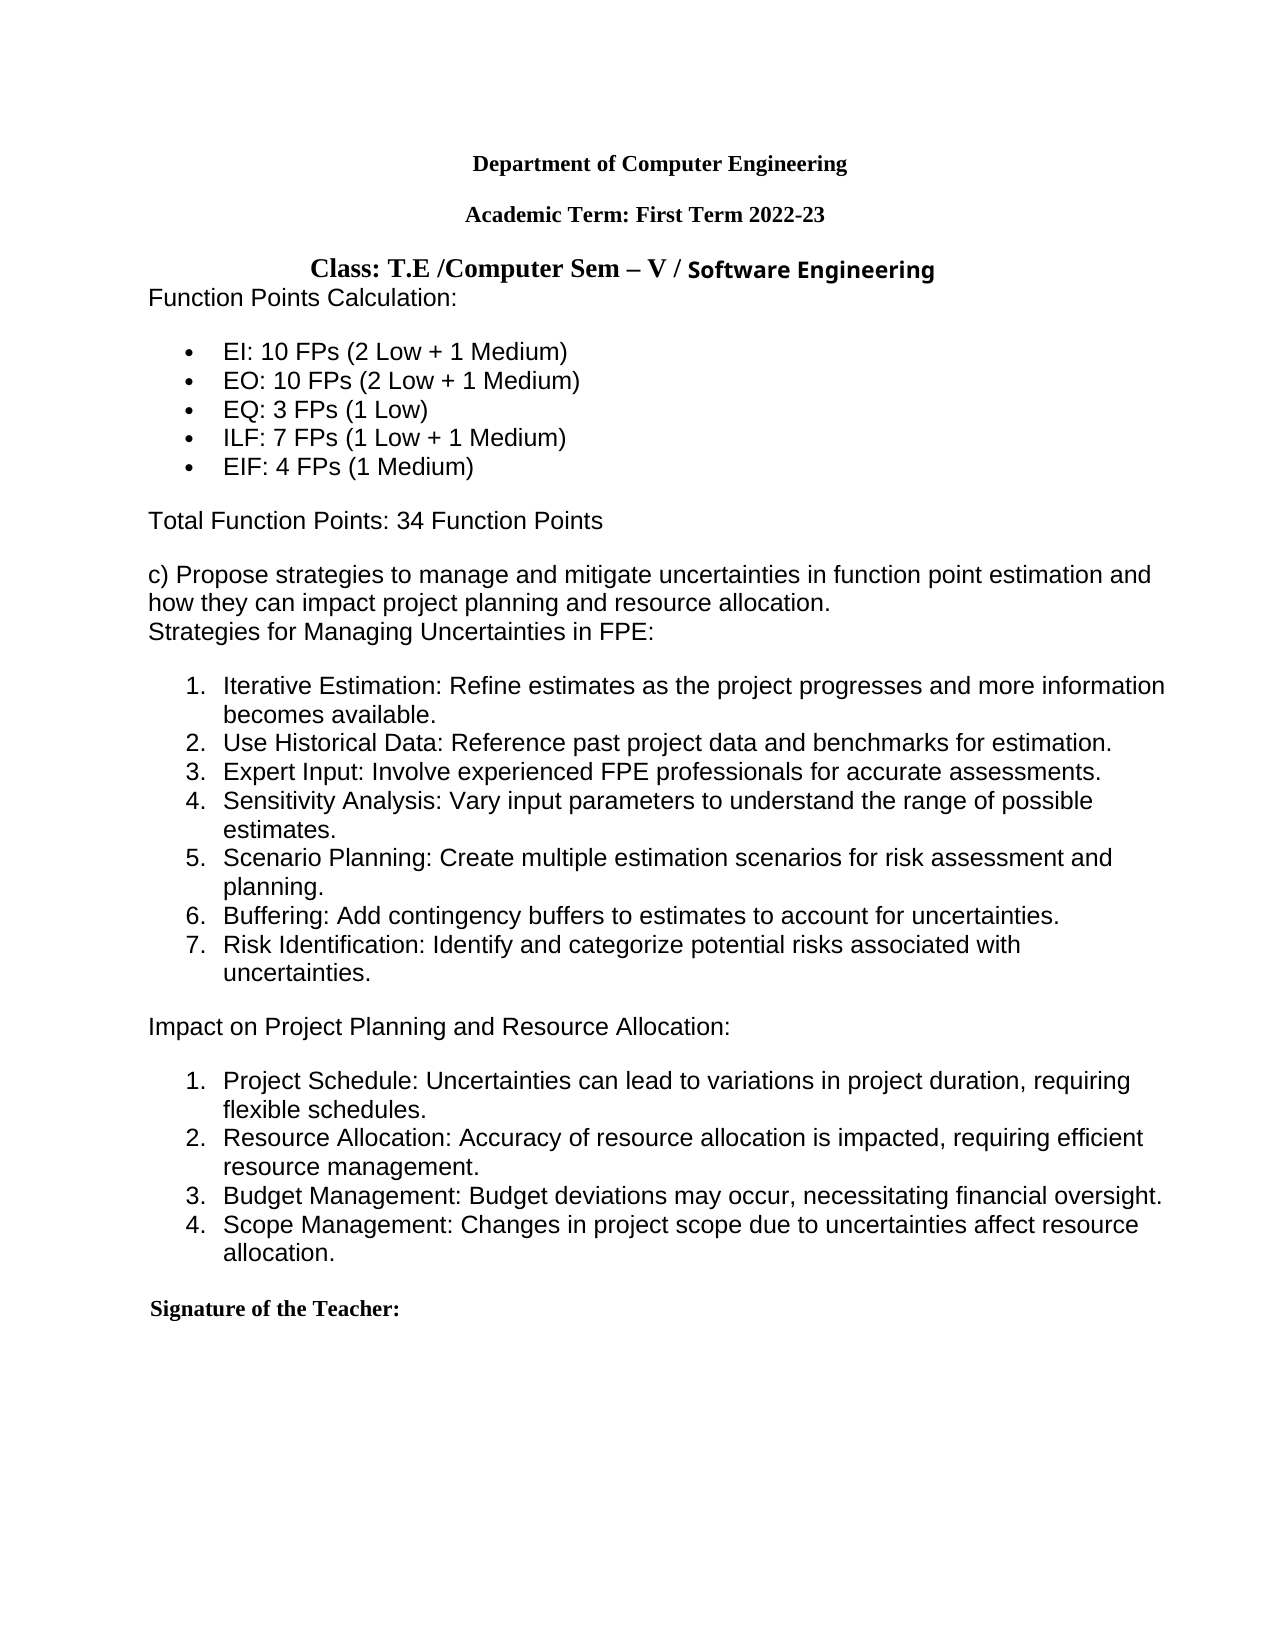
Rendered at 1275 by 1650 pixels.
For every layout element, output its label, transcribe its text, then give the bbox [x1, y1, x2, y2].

list Project Schedule: Uncertainties can lead to variations in project duration, requiring flexible schedules. [185, 1066, 1175, 1123]
list EO: 10 FPs (2 Low + 1 Medium) [185, 366, 1175, 394]
text Strategies for Managing Uncertainties in FPE: [148, 617, 1175, 646]
list EQ: 3 FPs (1 Low) [185, 394, 1175, 423]
list Sensitivity Analysis: Vary input parameters to understand the range of possible estimates. [185, 786, 1175, 843]
list Expert Input: Involve experienced FPE professionals for accurate assessments. [185, 757, 1175, 786]
list Budget Management: Budget deviations may occur, necessitating financial oversight. [185, 1181, 1175, 1209]
list EIF: 4 FPs (1 Medium) [185, 452, 1175, 481]
text Total Function Points: 34 Function Points [148, 506, 1175, 534]
list Scope Management: Changes in project scope due to uncertainties affect resource allocation. [185, 1209, 1175, 1267]
list Use Historical Data: Reference past project data and benchmarks for estimation. [185, 728, 1175, 757]
text Function Points Calculation: [148, 283, 1175, 312]
list Scenario Planning: Create multiple estimation scenarios for risk assessment and planning. [185, 843, 1175, 901]
list Iterative Estimation: Refine estimates as the project progresses and more information becomes available. [185, 671, 1175, 728]
list Resource Allocation: Accuracy of resource allocation is impacted, requiring efficient resource management. [185, 1123, 1175, 1181]
list ILF: 7 FPs (1 Low + 1 Medium) [185, 423, 1175, 452]
list Buffering: Add contingency buffers to estimates to account for uncertainties. [185, 901, 1175, 929]
text c) Propose strategies to manage and mitigate uncertainties in function point estimation and how they can impact project planning and resource allocation. [148, 559, 1175, 617]
text Impact on Project Planning and Resource Allocation: [148, 1012, 1175, 1041]
list EI: 10 FPs (2 Low + 1 Medium) [185, 337, 1175, 366]
list Risk Identification: Identify and categorize potential risks associated with uncertainties. [185, 929, 1175, 987]
